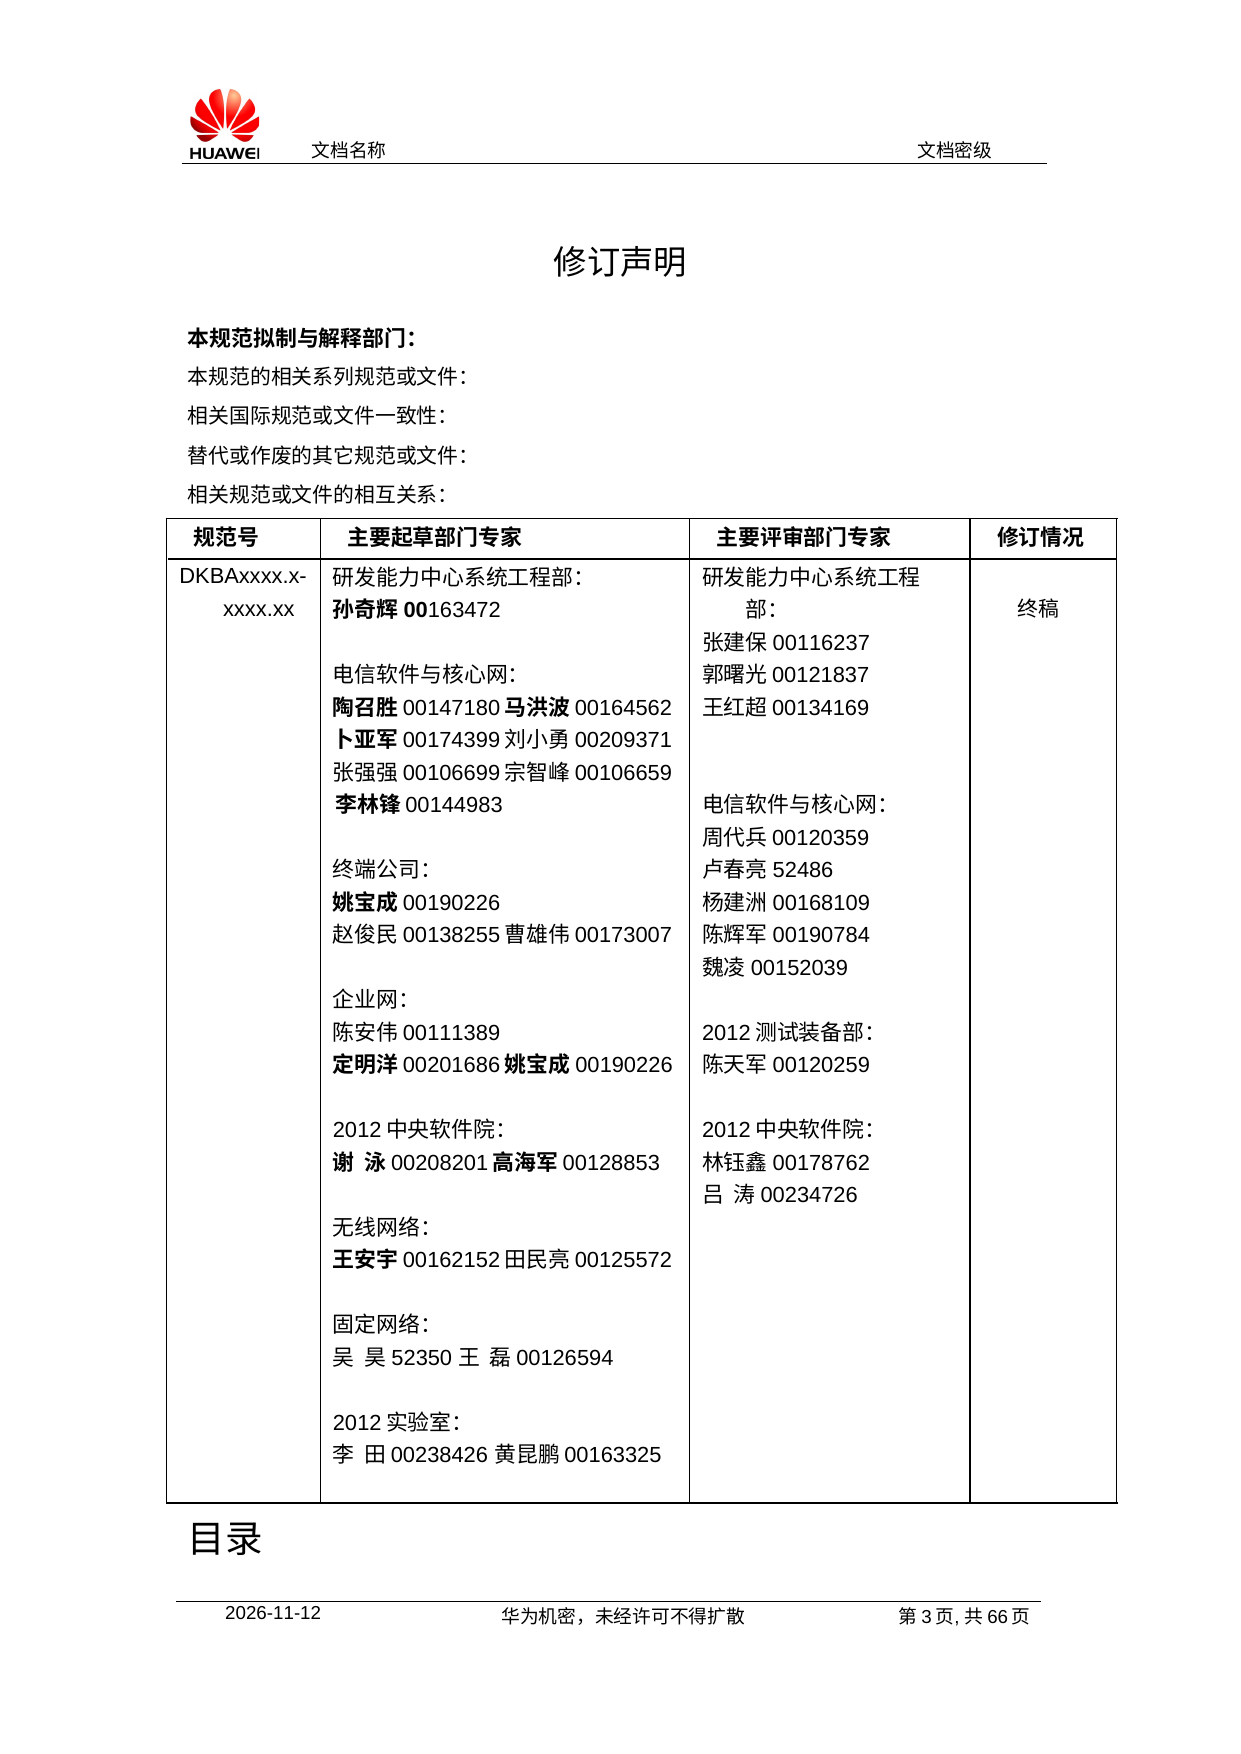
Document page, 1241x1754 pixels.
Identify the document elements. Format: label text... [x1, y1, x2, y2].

table_header 规范号 [167, 519, 320, 558]
text 本规范的相关系列规范或文件： [187, 361, 1053, 391]
text 相关国际规范或文件一致性： [187, 400, 1053, 430]
text 本规范拟制与解释部门： [187, 320, 1032, 353]
picture [190, 89, 260, 159]
table_header 主要评审部门专家 [690, 519, 969, 558]
table_cell 研发能力中心系统工程部： 张建保 00116237 郭曙光00121837 王红超00134169 电信软件与核心网： 周代兵00120359 卢春亮 52486 杨建洲 00168109 陈辉军 00190784 魏凌 00152039 2012测试装备部： 陈天军 00120259 2012中央软件院： 林钰鑫 00178762 吕 涛 00234726 [690, 560, 969, 1502]
table_cell DKBAxxxx.x-xxxx.xx [167, 559, 320, 1502]
table_cell 终稿 [971, 560, 1116, 1502]
table_cell 研发能力中心系统工程部： 孙奇辉 00163472 电信软件与核心网： 陶召胜00147180马洪波00164562 卜亚军00174399刘小勇00209371 张强强00106699宗智峰00106659李林锋00144983 终端公司： 姚宝成00190226 赵俊民00138255曹雄伟00173007 企业网： 陈安伟00111389 定明洋00201686姚宝成 00190226 2012中央软件院： 谢 泳00208201高海军00128853 无线网络： 王安宇00162152田民亮00125572 固定网络： 吴 昊 52350 王 磊00126594 2012实验室： 李 田00238426 黄昆鹏00163325 [321, 560, 689, 1502]
text 目录 [187, 1504, 1053, 1568]
text 修订声明 [208, 227, 1032, 292]
text 替代或作废的其它规范或文件： [187, 439, 1053, 469]
table_header 主要起草部门专家 [321, 519, 689, 558]
text 相关规范或文件的相互关系： [187, 478, 1053, 508]
table_header 修订情况 [971, 519, 1116, 558]
